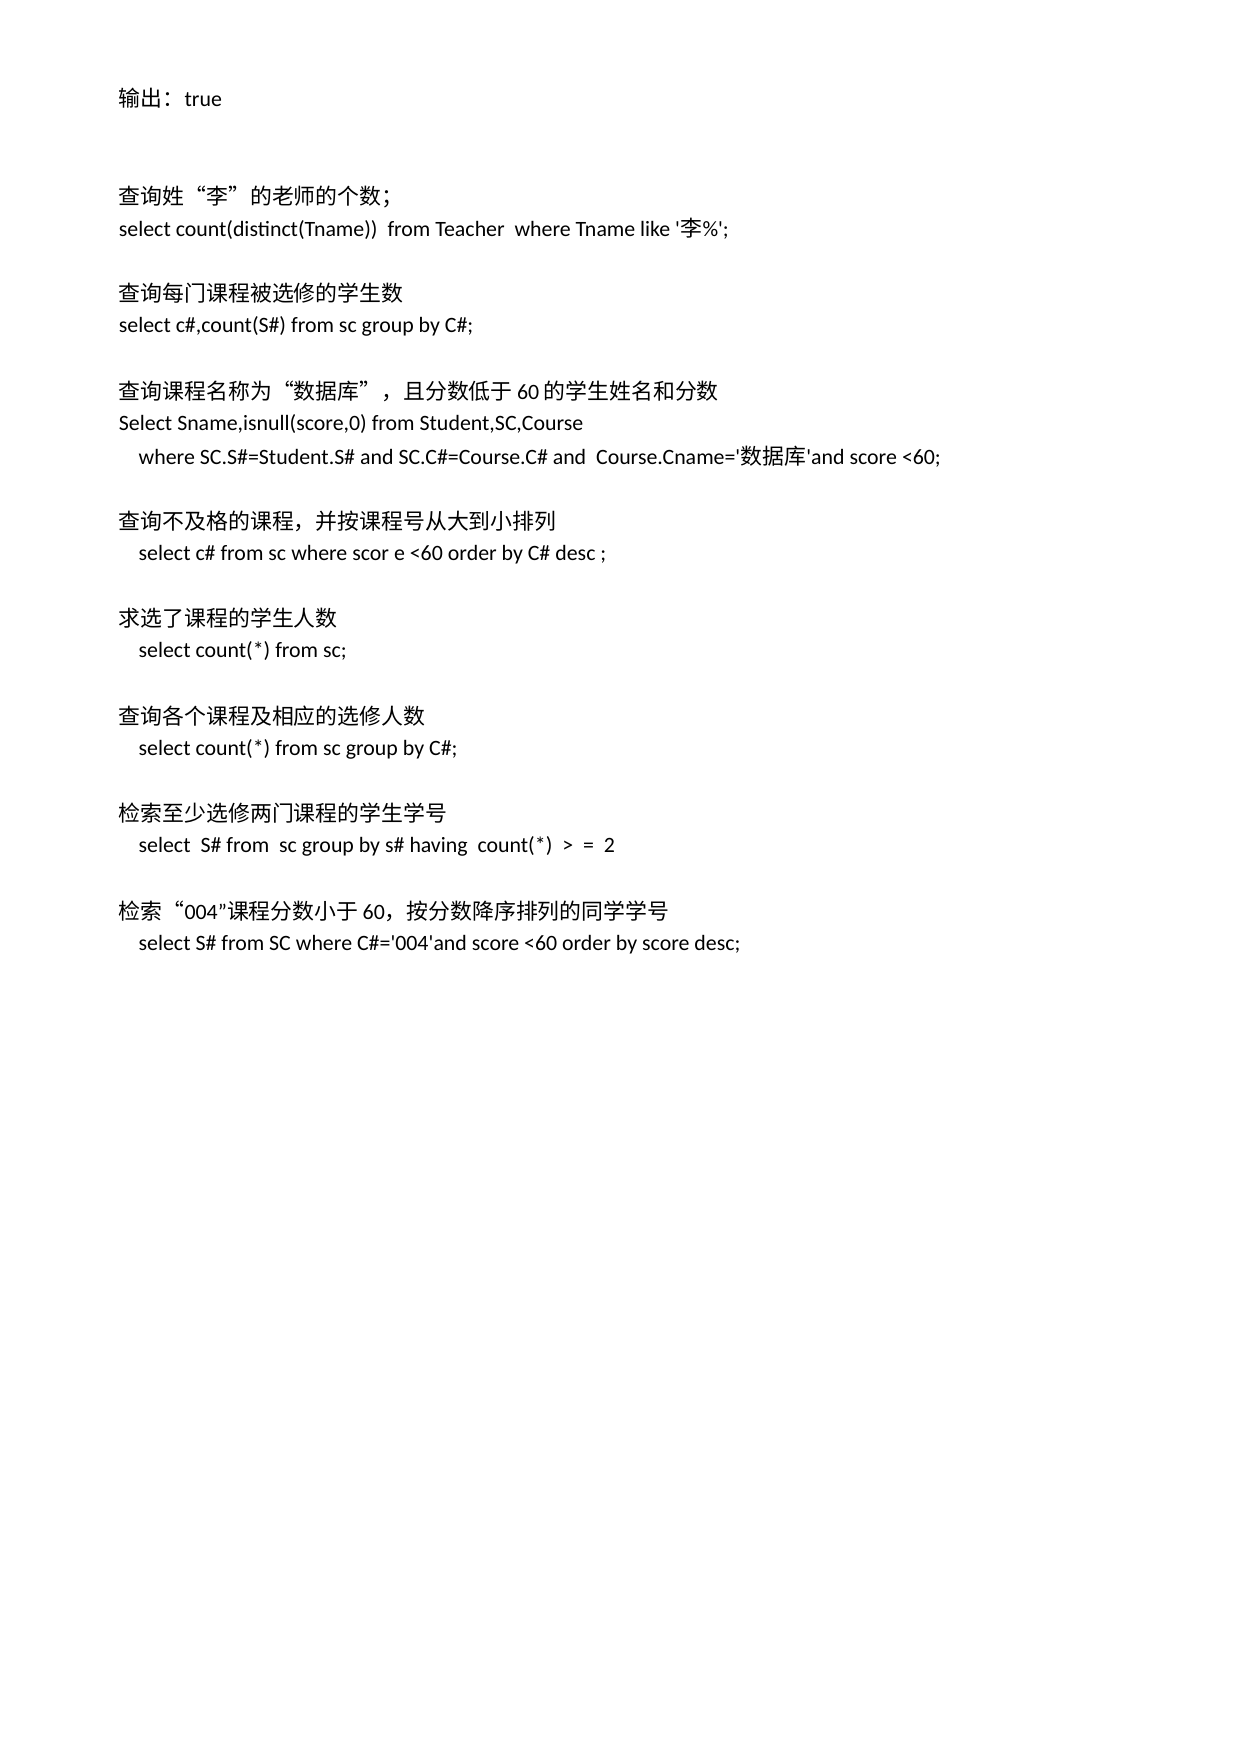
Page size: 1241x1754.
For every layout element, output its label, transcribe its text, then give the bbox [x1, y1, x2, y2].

text select count(distinct(Tname)) from Teacher where Tname like '李%'; [75, 211, 1165, 243]
text select c# from sc where scor e <60 order by C# desc ; [75, 536, 1165, 568]
text select count(*) from sc group by C#; [75, 731, 1165, 763]
text 求选了课程的学生人数 [75, 601, 1165, 633]
text select count(*) from sc; [75, 633, 1165, 666]
text 检索“004”课程分数小于60，按分数降序排列的同学学号 [75, 893, 1165, 926]
text Select Sname,isnull(score,0) from Student,SC,Course [75, 406, 1165, 438]
text 查询不及格的课程，并按课程号从大到小排列 [75, 503, 1165, 536]
text where SC.S#=Student.S# and SC.C#=Course.C# and Course.Cname='数据库'and score <60; [75, 438, 1165, 471]
text select S# from SC where C#='004'and score <60 order by score desc; [75, 926, 1165, 958]
text 查询课程名称为“数据库”，且分数低于60的学生姓名和分数 [75, 373, 1165, 406]
text select S# from sc group by s# having count(*) > = 2 [75, 828, 1165, 861]
text 查询每门课程被选修的学生数 [75, 276, 1165, 308]
text 检索至少选修两门课程的学生学号 [75, 796, 1165, 828]
text select c#,count(S#) from sc group by C#; [75, 308, 1165, 341]
text 查询各个课程及相应的选修人数 [75, 698, 1165, 731]
text 查询姓“李”的老师的个数； [75, 178, 1165, 211]
text 输出：true [75, 81, 1165, 113]
